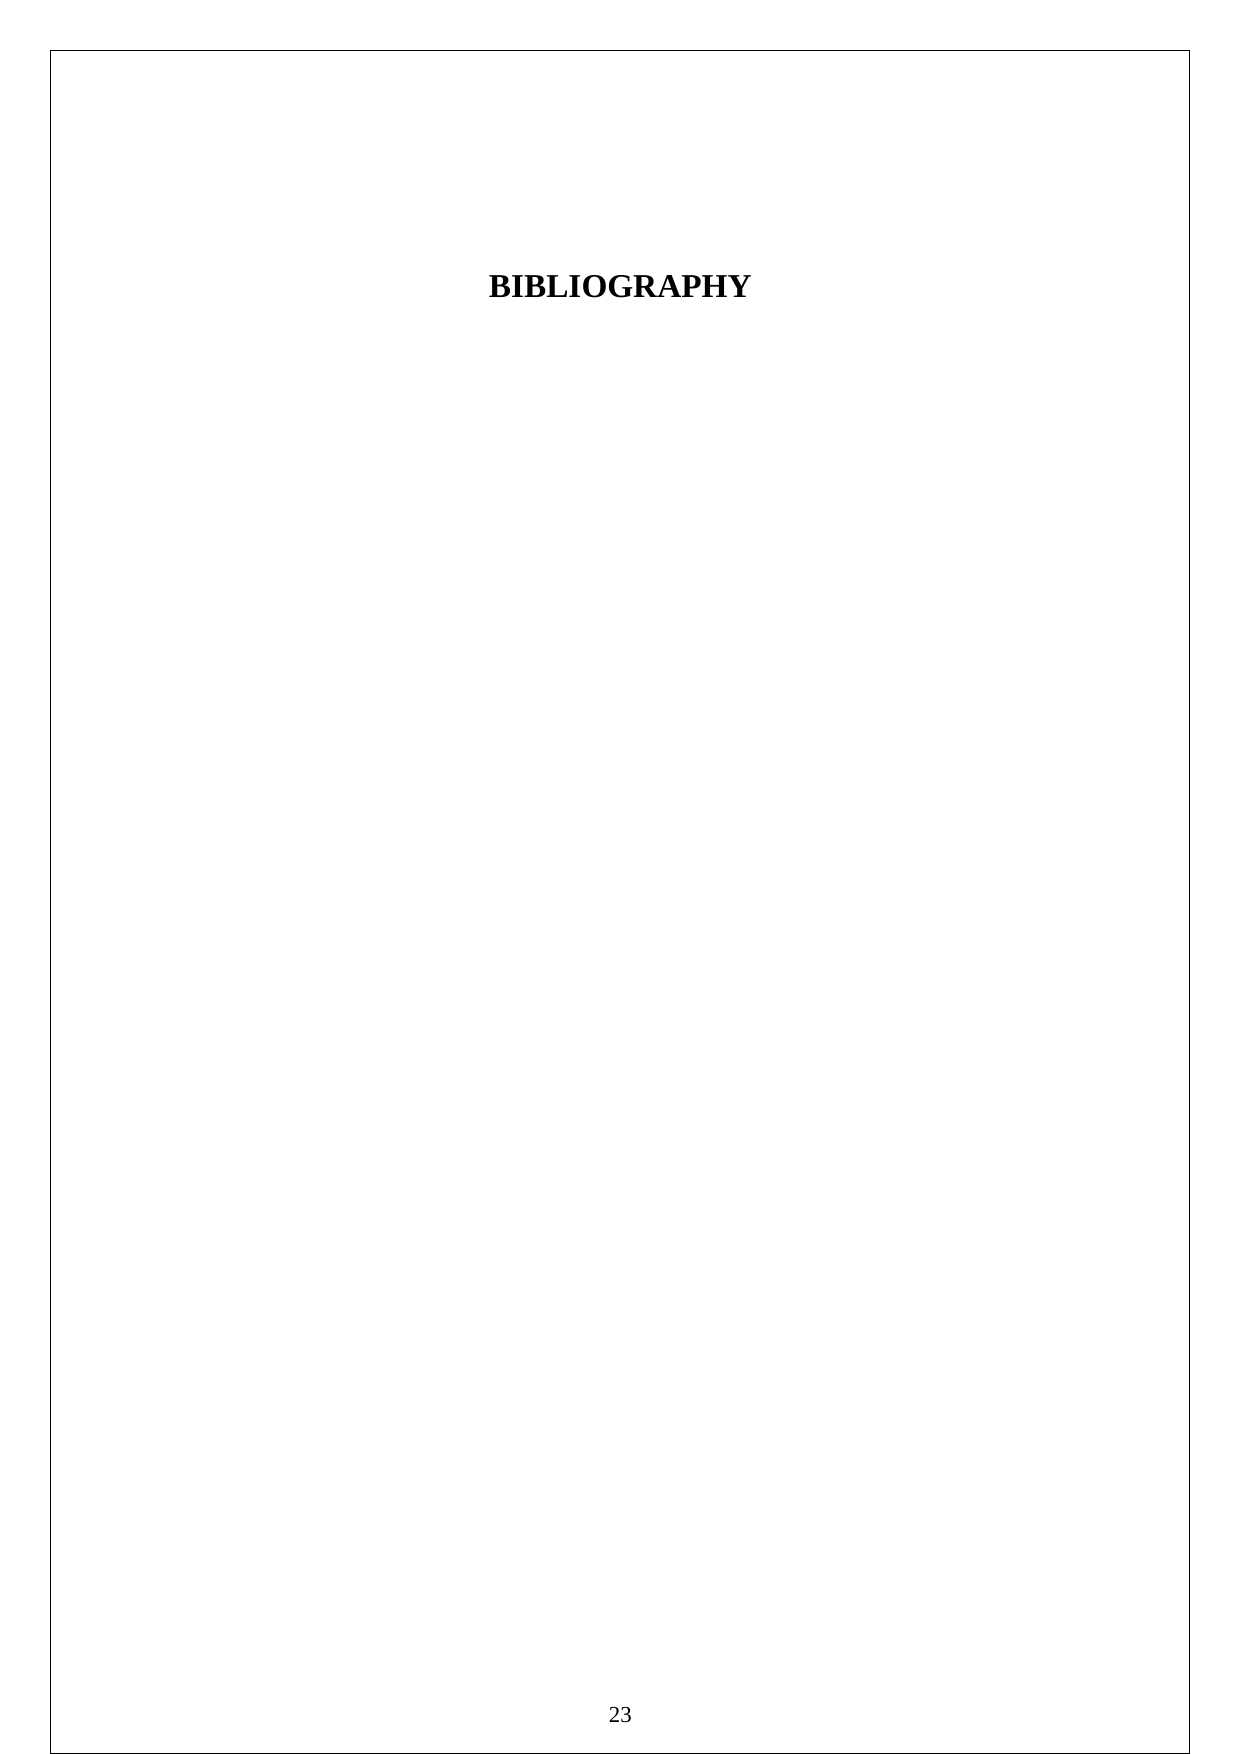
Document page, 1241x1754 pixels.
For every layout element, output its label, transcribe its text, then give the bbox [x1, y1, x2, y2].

subtitle BIBLIOGRAPHY [150, 266, 1090, 304]
